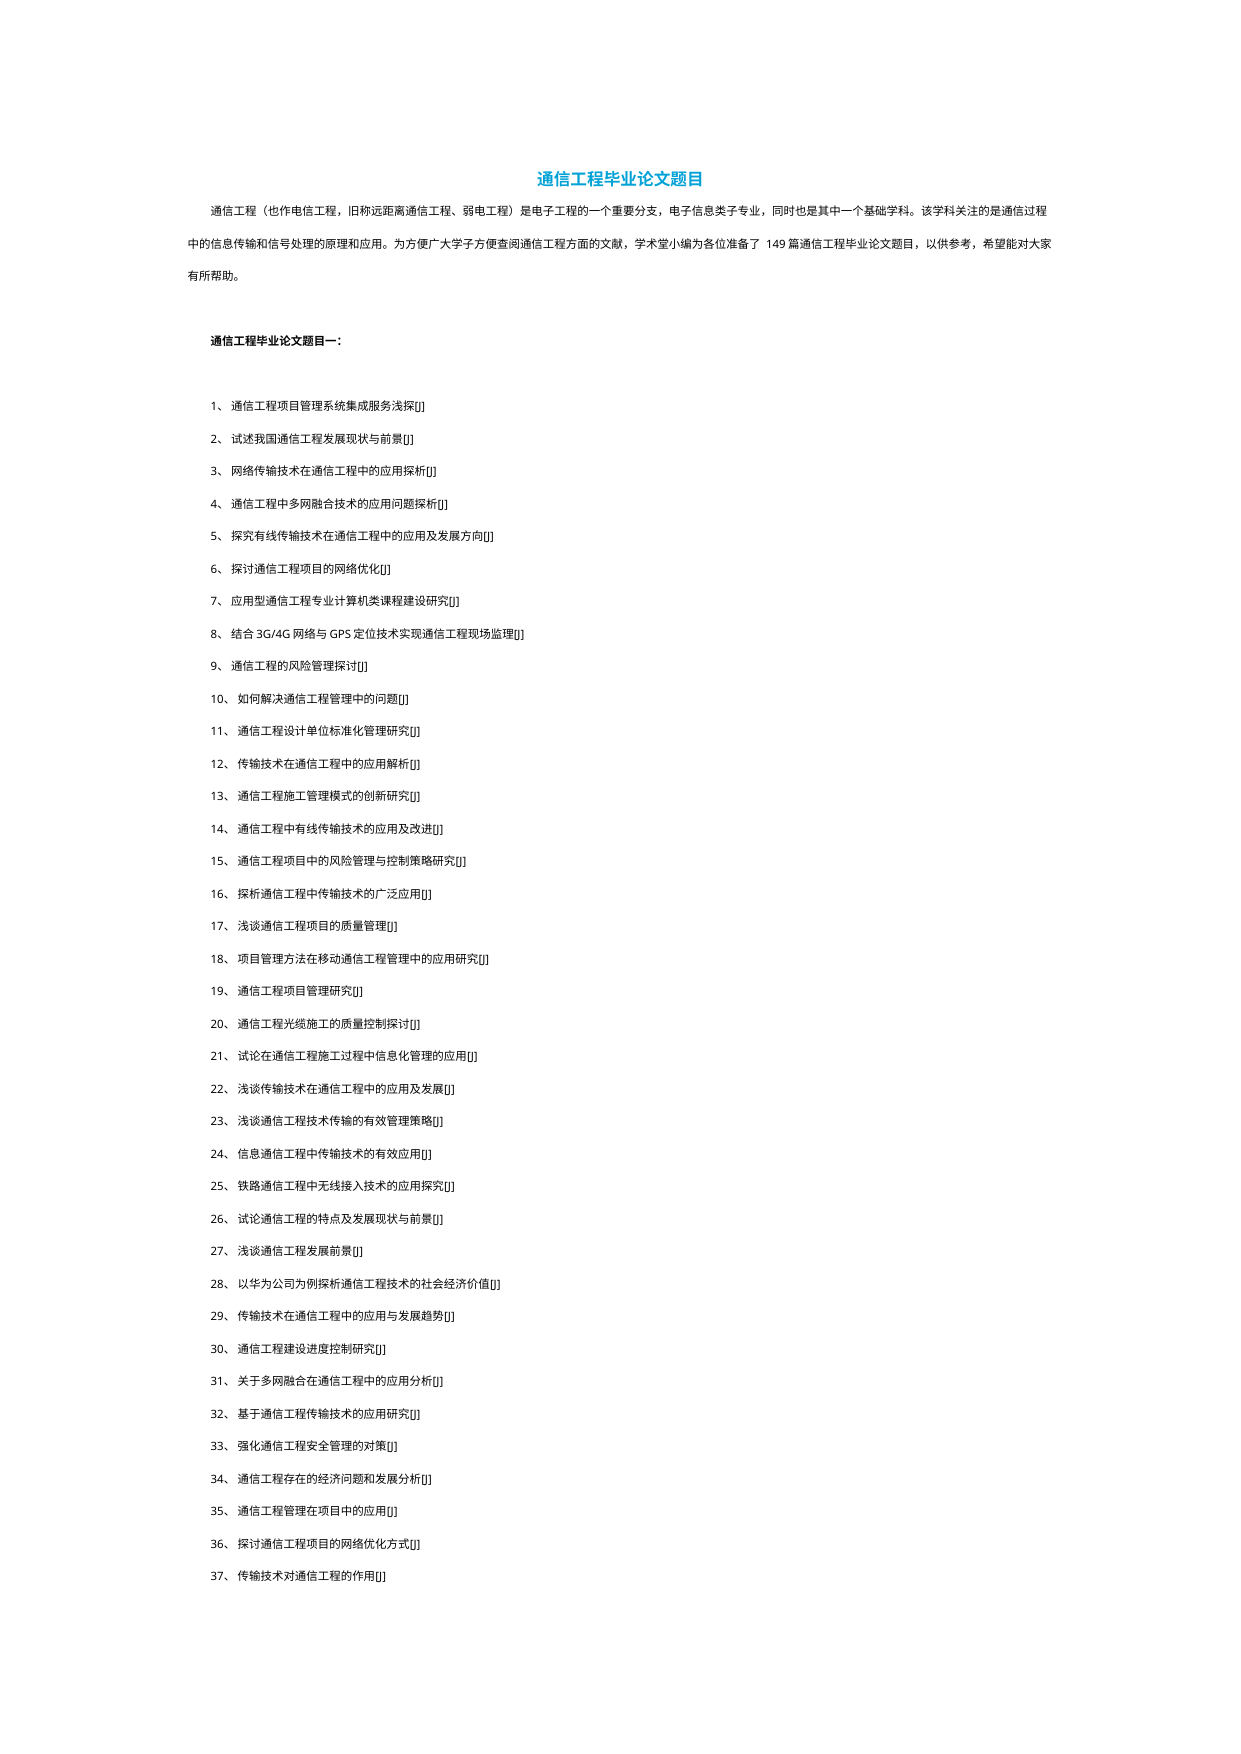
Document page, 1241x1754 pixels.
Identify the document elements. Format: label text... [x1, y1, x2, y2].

text 通信工程毕业论文题目 [187, 162, 1053, 194]
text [187, 194, 1053, 1592]
